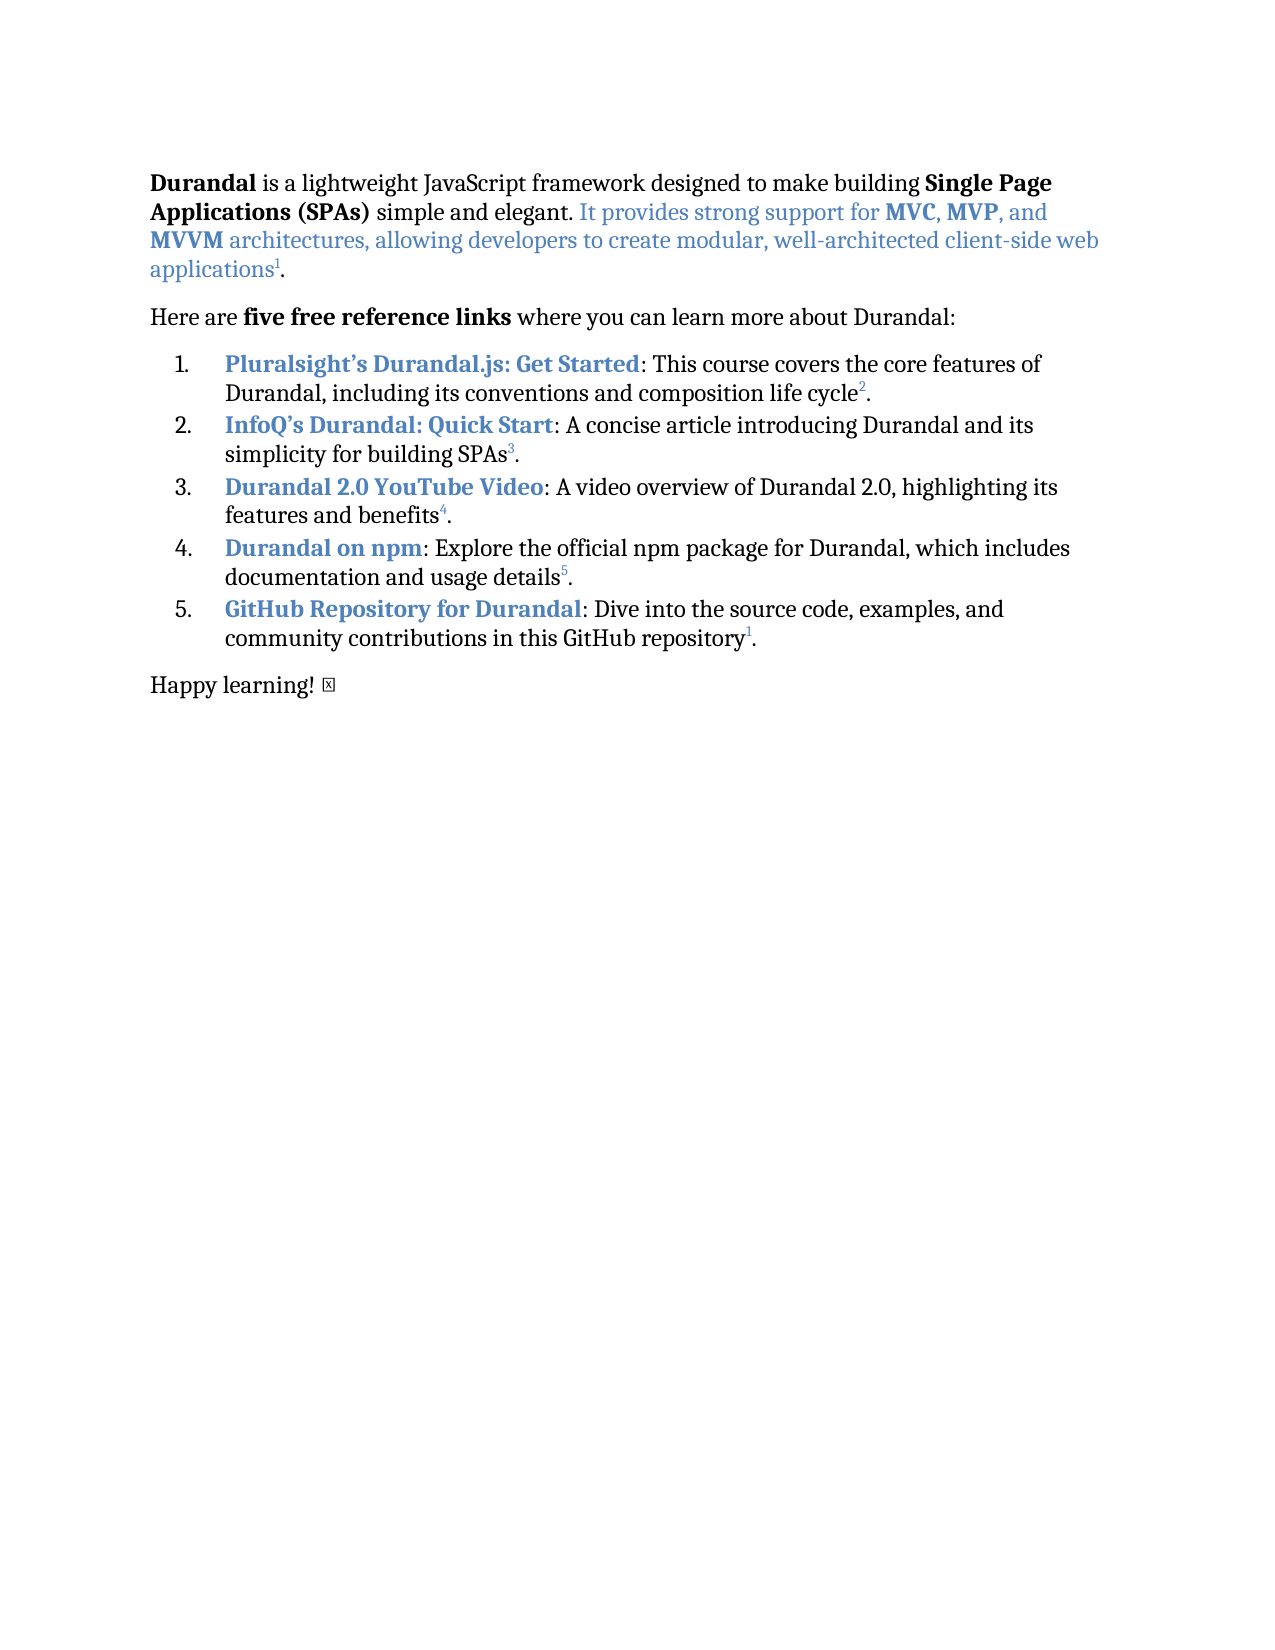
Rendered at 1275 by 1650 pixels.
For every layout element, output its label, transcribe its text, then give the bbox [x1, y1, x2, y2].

text Here are five free reference links where you can learn more about Durandal: [150, 302, 1125, 331]
list InfoQ’s Durandal: Quick Start: A concise article introducing Durandal and its simplicity for building SPAs3. [175, 411, 1125, 469]
list GitHub Repository for Durandal: Dive into the source code, examples, and community contributions in this GitHub repository1. [175, 595, 1125, 652]
list Durandal on npm: Explore the official npm package for Durandal, which includes documentation and usage details5. [175, 534, 1125, 591]
text Happy learning! 🚀 [150, 671, 1125, 700]
text Durandal is a lightweight JavaScript framework designed to make building Single Page Applications (SPAs) simple and elegant. It provides strong support for MVC, MVP, and MVVM architectures, allowing developers to create modular, well-architected client-side web applications1. [150, 169, 1125, 284]
list Durandal 2.0 YouTube Video: A video overview of Durandal 2.0, highlighting its features and benefits4. [175, 472, 1125, 530]
list Pluralsight’s Durandal.js: Get Started: This course covers the core features of Durandal, including its conventions and composition life cycle2. [175, 350, 1125, 407]
